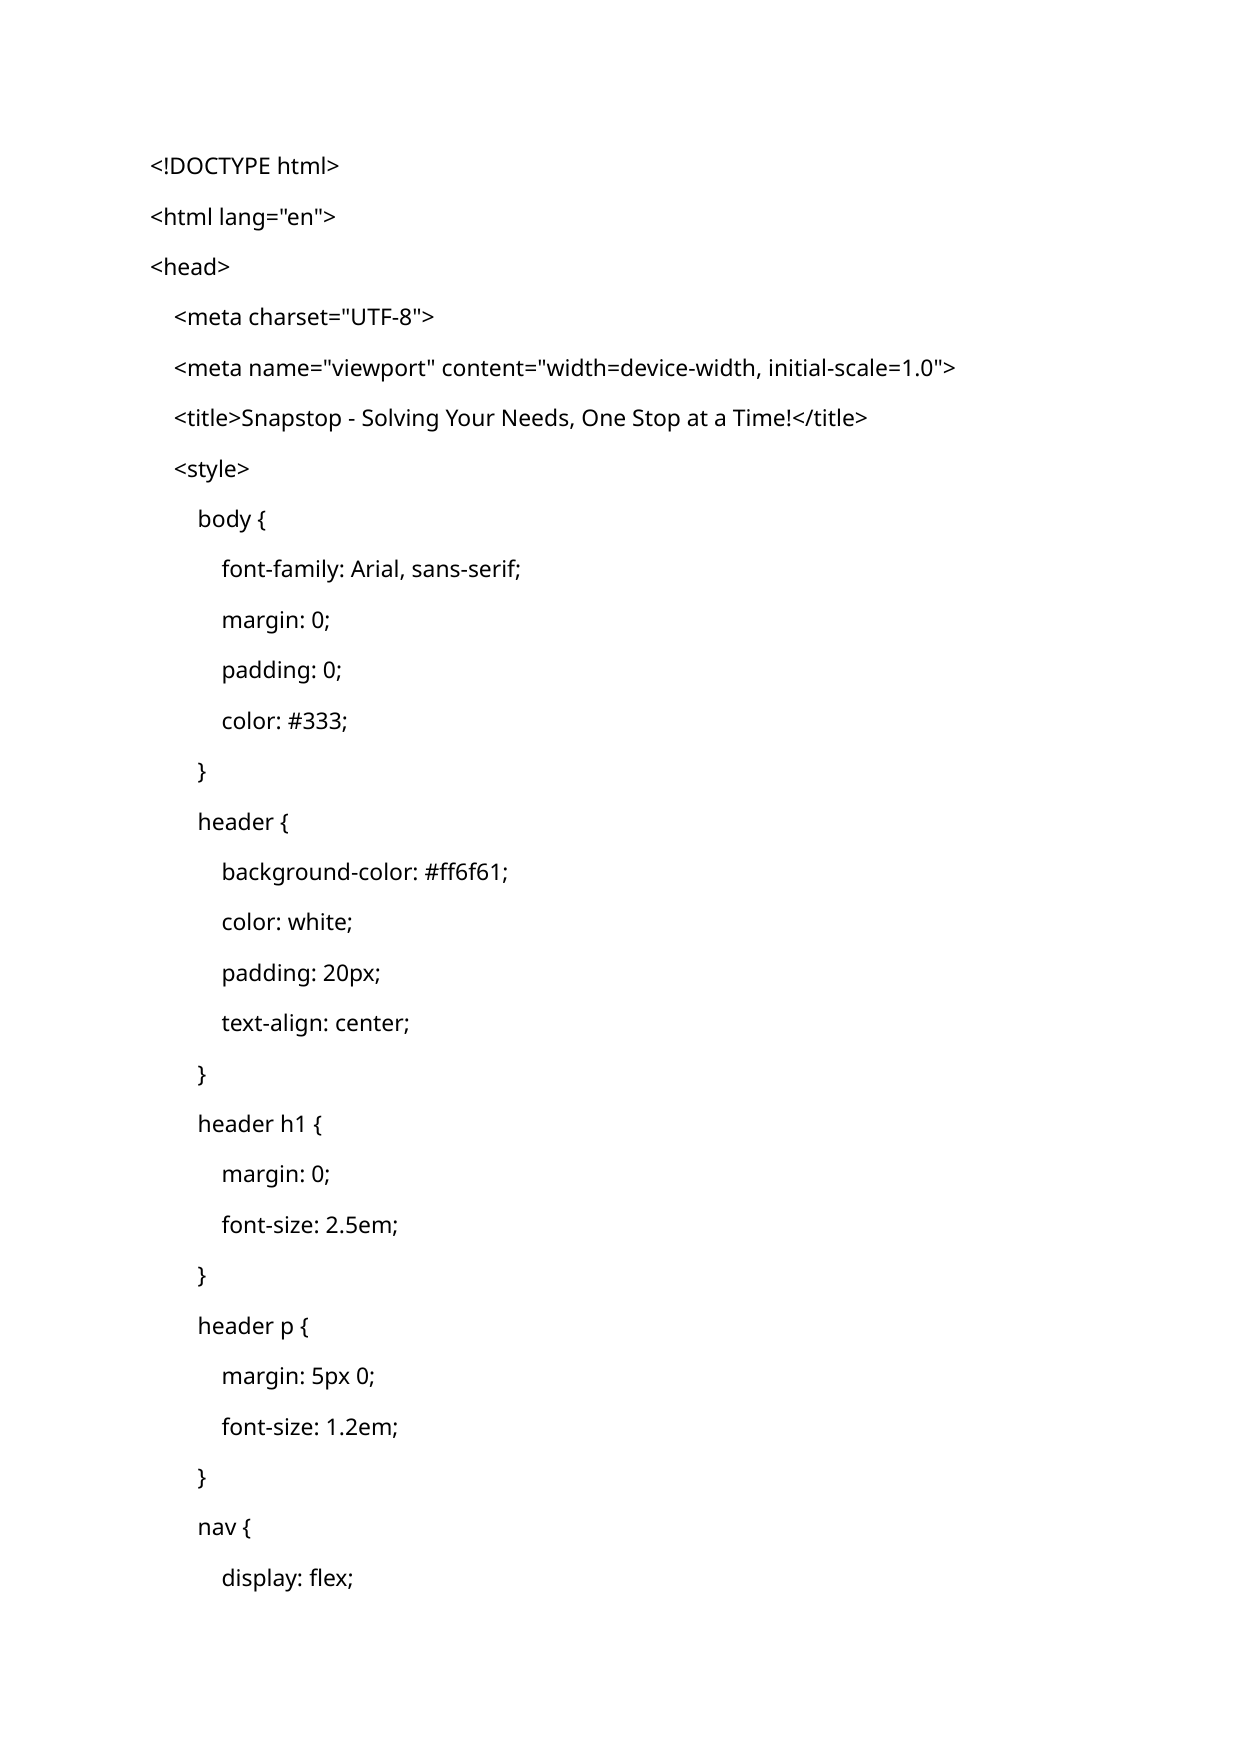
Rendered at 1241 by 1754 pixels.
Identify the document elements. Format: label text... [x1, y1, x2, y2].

text body { [150, 503, 1090, 534]
text } [150, 1461, 1090, 1492]
text font-size: 2.5em; [150, 1209, 1090, 1240]
text <!DOCTYPE html> [150, 150, 1090, 181]
text header p { [150, 1309, 1090, 1341]
text color: white; [150, 906, 1090, 937]
text <head> [150, 251, 1090, 282]
text <title>Snapstop - Solving Your Needs, One Stop at a Time!</title> [150, 402, 1090, 433]
text background-color: #ff6f61; [150, 856, 1090, 887]
text padding: 0; [150, 654, 1090, 685]
text padding: 20px; [150, 957, 1090, 988]
text header h1 { [150, 1108, 1090, 1139]
text font-size: 1.2em; [150, 1410, 1090, 1442]
text header { [150, 805, 1090, 837]
text <style> [150, 452, 1090, 484]
text display: flex; [150, 1562, 1090, 1593]
text <meta name="viewport" content="width=device-width, initial-scale=1.0"> [150, 352, 1090, 383]
text margin: 5px 0; [150, 1360, 1090, 1391]
text nav { [150, 1511, 1090, 1542]
text <meta charset="UTF-8"> [150, 301, 1090, 332]
text margin: 0; [150, 1158, 1090, 1189]
text margin: 0; [150, 604, 1090, 635]
text } [150, 1057, 1090, 1089]
text font-family: Arial, sans-serif; [150, 553, 1090, 584]
text color: #333; [150, 704, 1090, 736]
text text-align: center; [150, 1007, 1090, 1038]
text } [150, 755, 1090, 786]
text <html lang="en"> [150, 200, 1090, 232]
text } [150, 1259, 1090, 1290]
